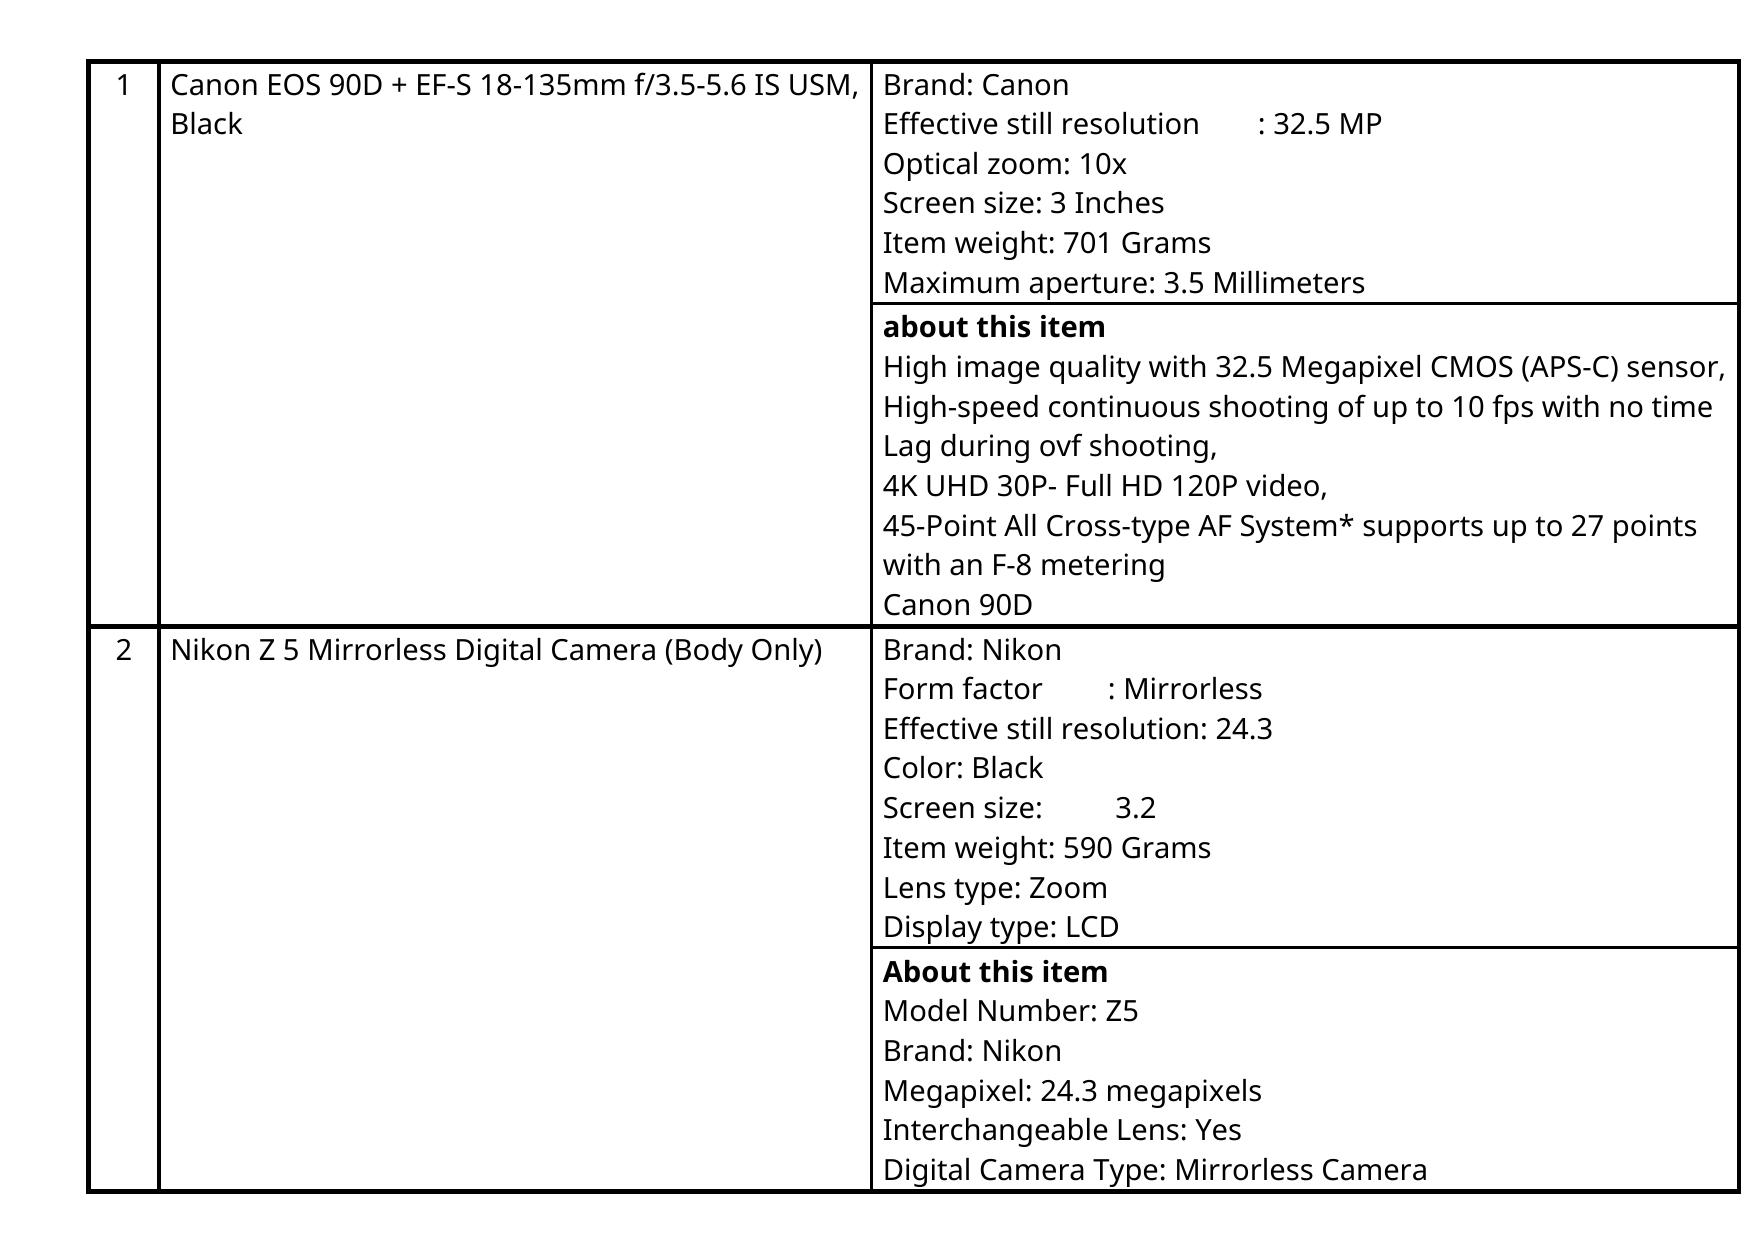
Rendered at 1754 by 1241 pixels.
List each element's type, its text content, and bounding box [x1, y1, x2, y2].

table_cell Nikon Z 5 Mirrorless Digital Camera (Body Only) [161, 629, 870, 1189]
table_cell about this item High image quality with 32.5 Megapixel CMOS (APS-C) sensor, High-speed continuous shooting of up to 10 fps with no time Lag during ovf shooting, 4K UHD 30P- Full HD 120P video, 45-Point All Cross-type AF System* supports up to 27 points with an F-8 metering Canon 90D [873, 305, 1737, 624]
table_header Canon EOS 90D + EF-S 18-135mm f/3.5-5.6 IS USM, Black [161, 64, 870, 624]
table_header 1 [91, 64, 157, 624]
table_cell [873, 949, 1737, 1189]
table_cell Brand: Nikon Form factor : Mirrorless Effective still resolution: 24.3 Color: Black Screen size: 3.2 Item weight: 590 Grams Lens type: Zoom Display type: LCD [873, 629, 1737, 946]
table_header Brand: Canon Effective still resolution : 32.5 MP Optical zoom: 10x Screen size: 3 Inches Item weight: 701 Grams Maximum aperture: 3.5 Millimeters [873, 64, 1737, 302]
table_cell 2 [91, 629, 157, 1189]
